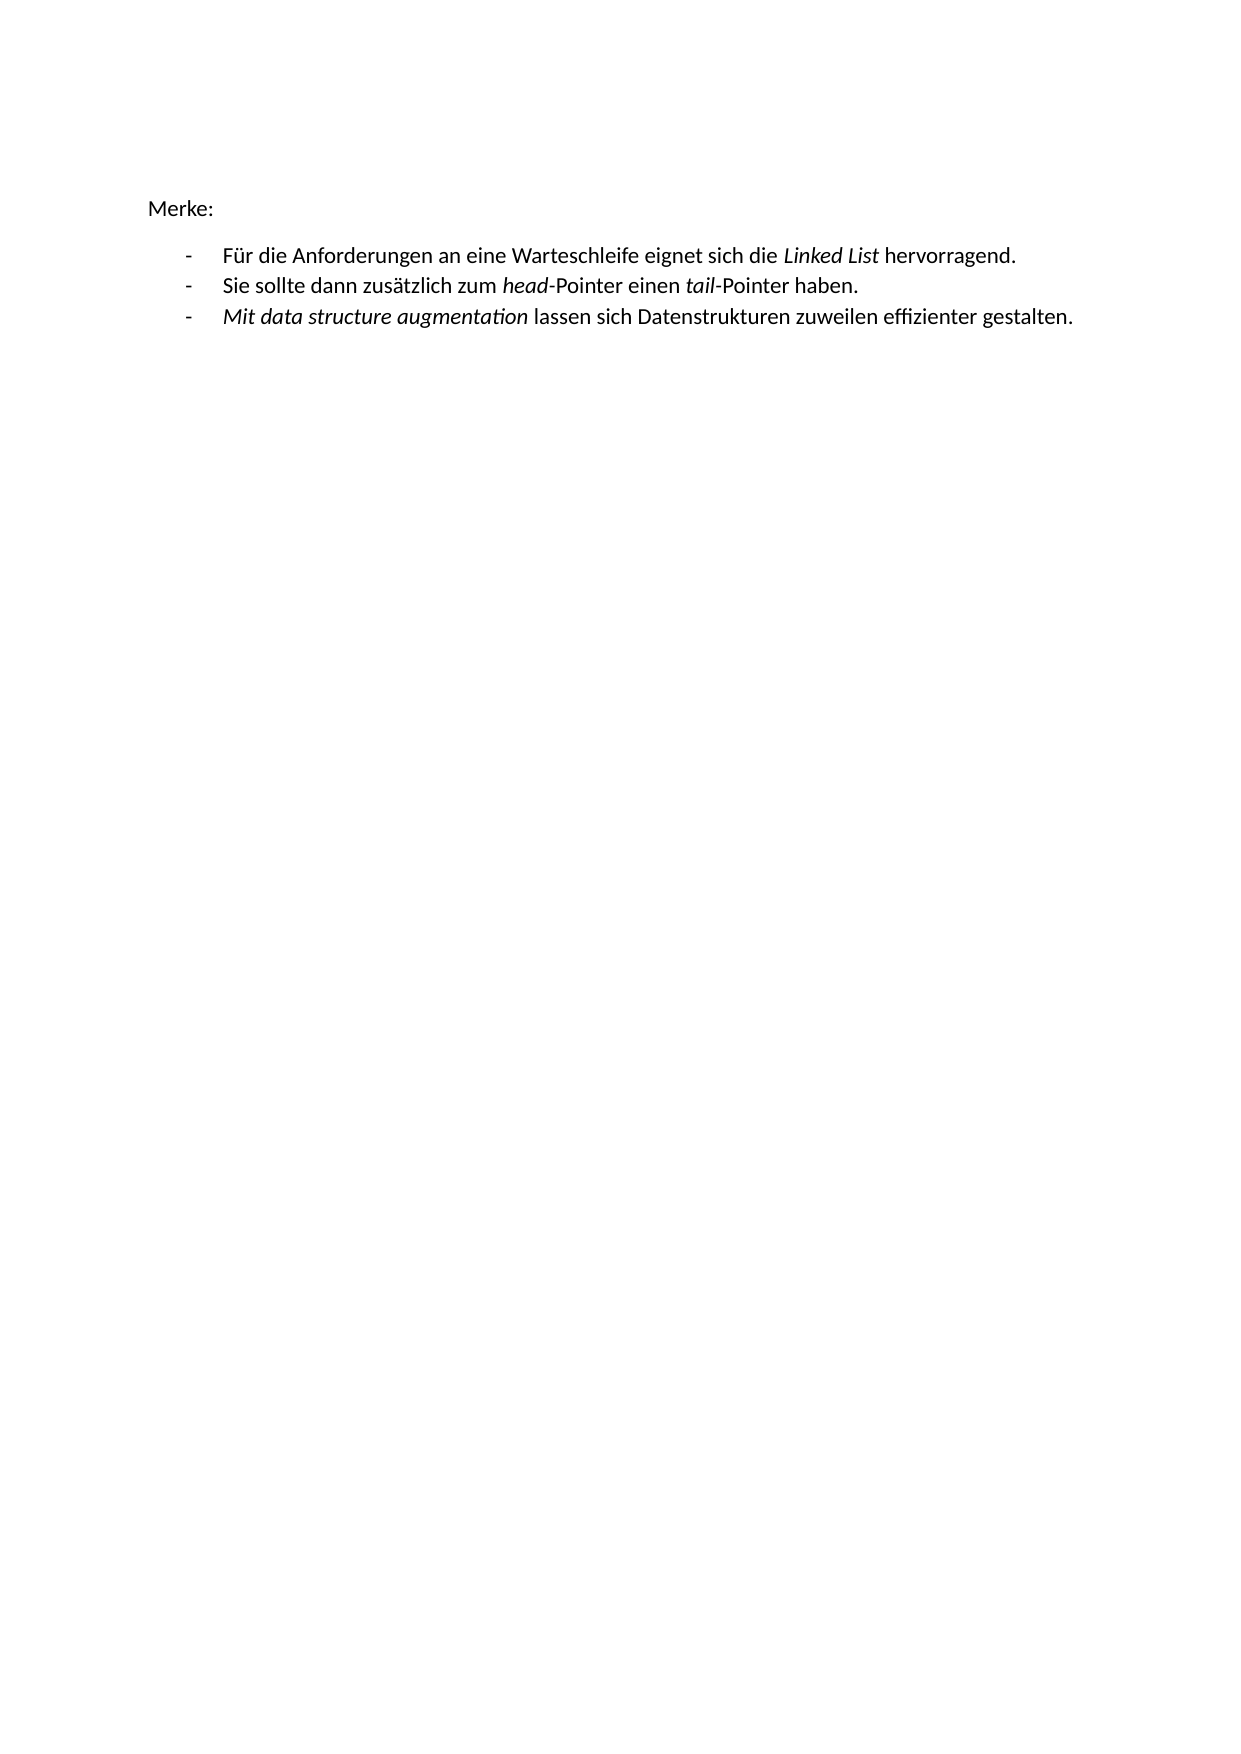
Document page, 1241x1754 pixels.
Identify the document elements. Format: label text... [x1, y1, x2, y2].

list Für die Anforderungen an eine Warteschleife eignet sich die Linked List hervorragend. [185, 241, 1093, 269]
list Mit data structure augmentation lassen sich Datenstrukturen zuweilen effizienter gestalten. [185, 302, 1093, 330]
text Merke: [148, 194, 1093, 222]
list Sie sollte dann zusätzlich zum head-Pointer einen tail-Pointer haben. [185, 272, 1093, 299]
